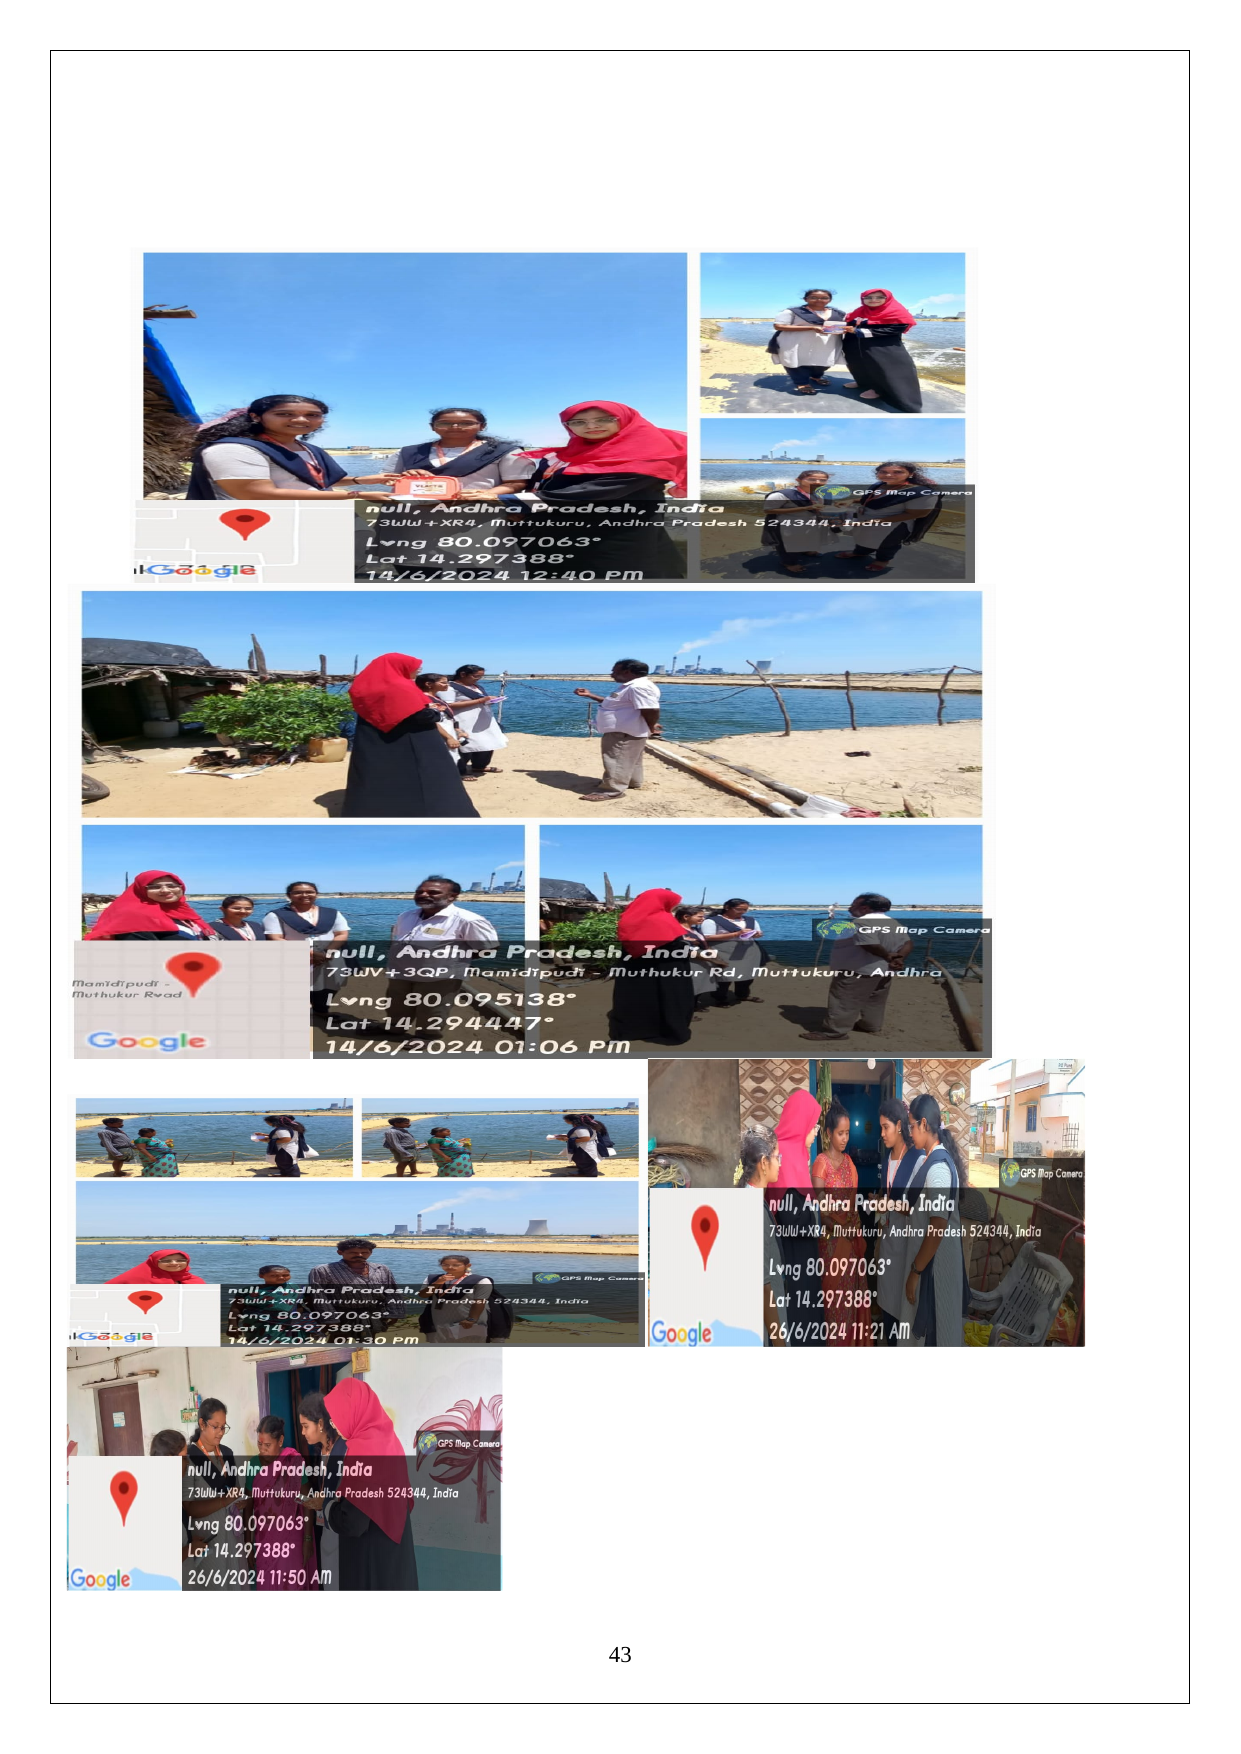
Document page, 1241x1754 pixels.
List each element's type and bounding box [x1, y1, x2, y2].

picture [66, 247, 1085, 1591]
